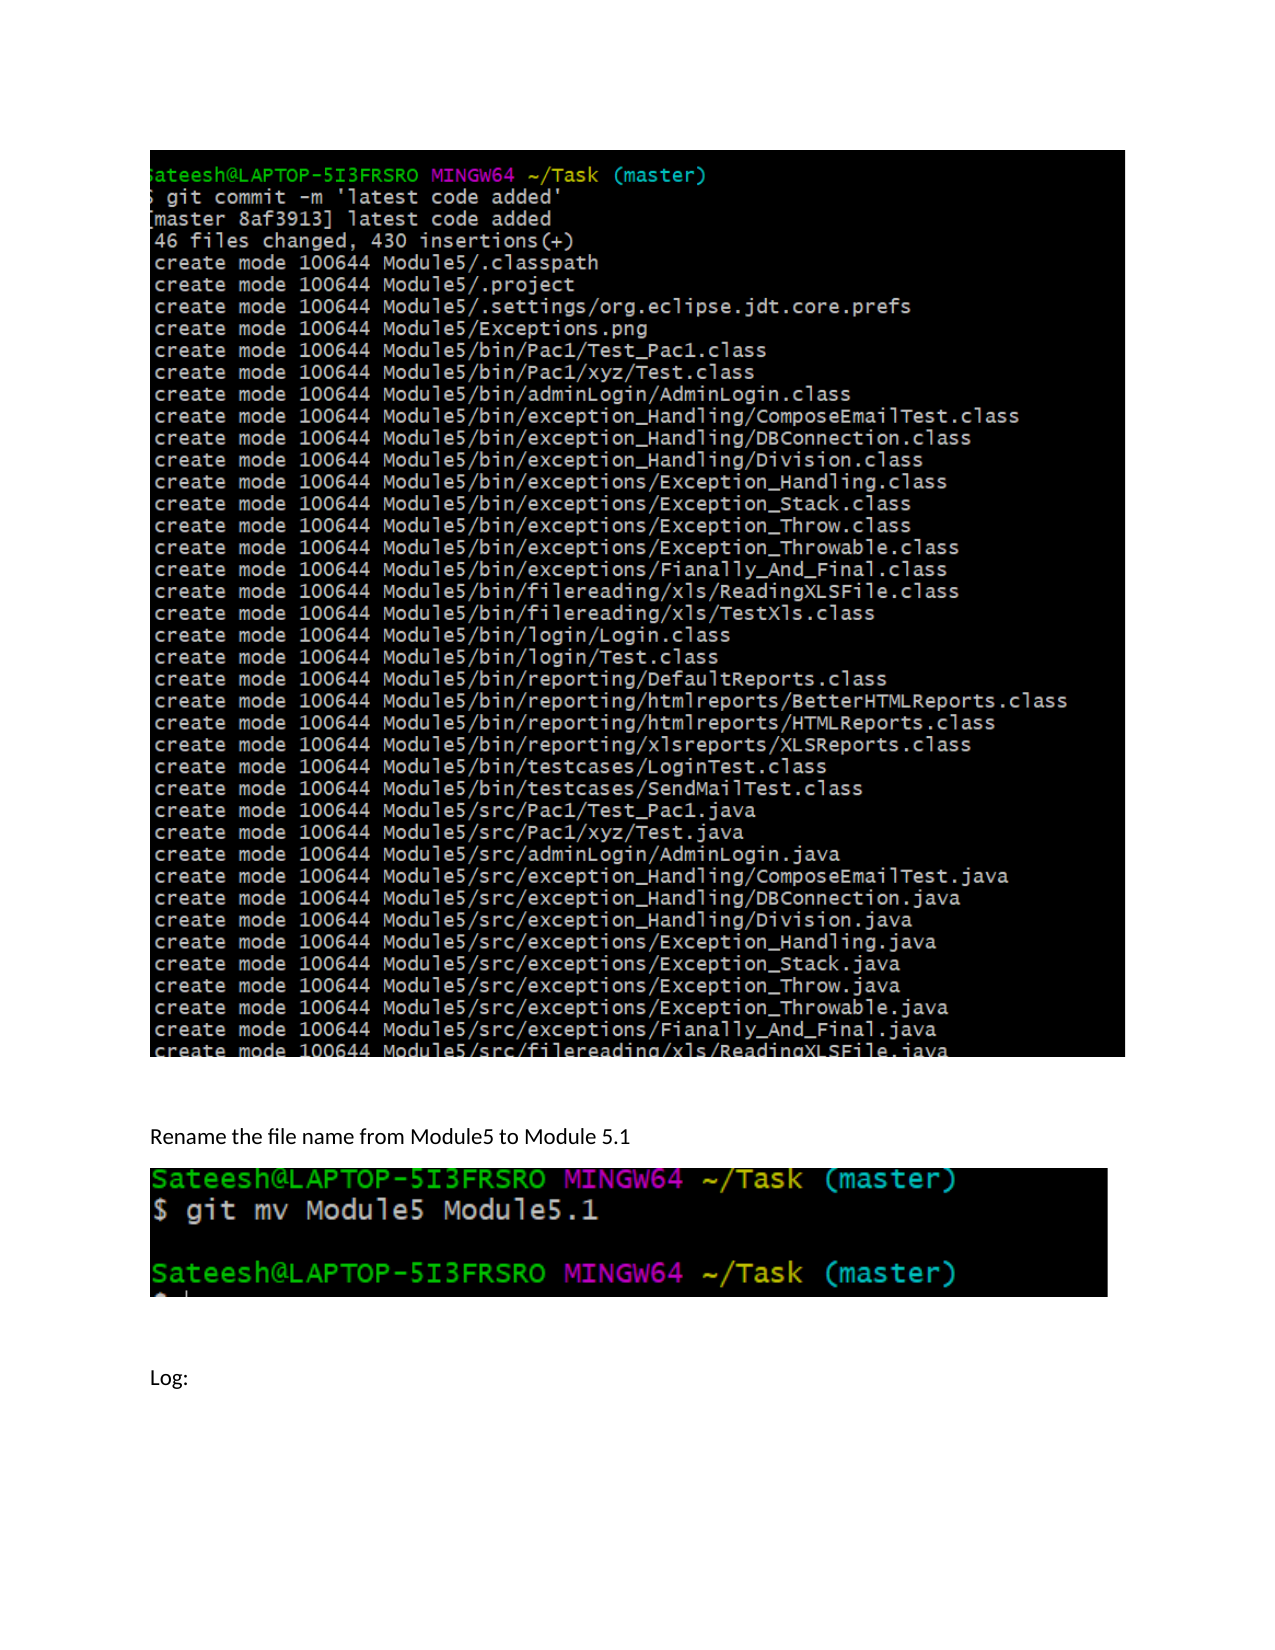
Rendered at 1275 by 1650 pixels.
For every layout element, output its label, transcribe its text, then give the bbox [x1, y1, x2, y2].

text Log: [150, 1363, 1125, 1391]
picture [150, 1168, 1108, 1297]
picture [150, 150, 1125, 1057]
text Rename the file name from Module5 to Module 5.1 [150, 1122, 1125, 1150]
